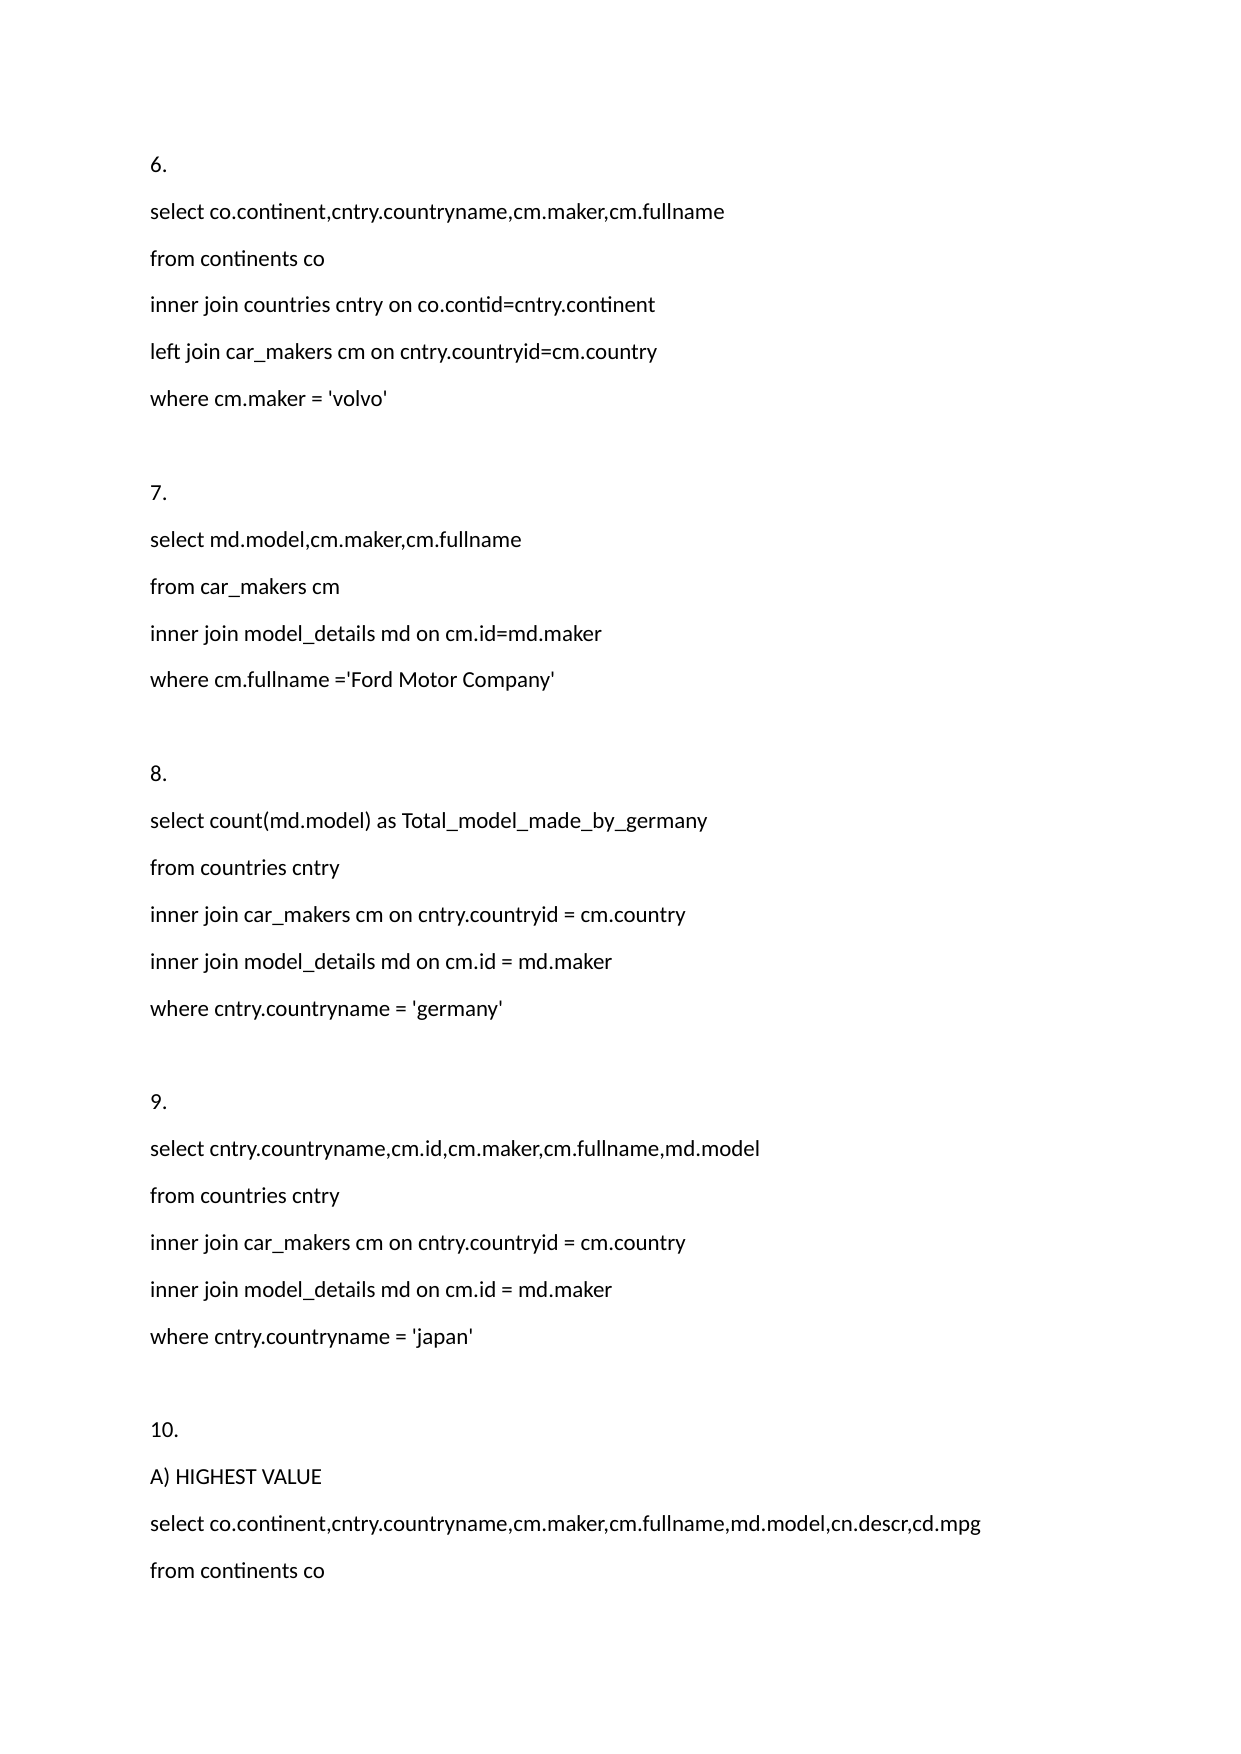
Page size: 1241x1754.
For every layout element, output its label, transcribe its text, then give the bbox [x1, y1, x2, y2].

text where cm.fullname ='Ford Motor Company' [150, 666, 1090, 694]
text select co.continent,cntry.countryname,cm.maker,cm.fullname,md.model,cn.descr,cd.mpg [150, 1509, 1090, 1537]
text where cntry.countryname = 'germany' [150, 994, 1090, 1022]
text A) HIGHEST VALUE [150, 1462, 1090, 1491]
text from countries cntry [150, 853, 1090, 881]
text inner join model_details md on cm.id=md.maker [150, 619, 1090, 647]
text left join car_makers cm on cntry.countryid=cm.country [150, 337, 1090, 366]
text inner join car_makers cm on cntry.countryid = cm.country [150, 900, 1090, 928]
text select count(md.model) as Total_model_made_by_germany [150, 806, 1090, 834]
text 9. [150, 1087, 1090, 1116]
text 7. [150, 478, 1090, 506]
text from countries cntry [150, 1181, 1090, 1209]
text inner join countries cntry on co.contid=cntry.continent [150, 291, 1090, 319]
text from continents co [150, 1556, 1090, 1584]
text where cntry.countryname = 'japan' [150, 1322, 1090, 1350]
text where cm.maker = 'volvo' [150, 384, 1090, 412]
text 10. [150, 1416, 1090, 1444]
text inner join model_details md on cm.id = md.maker [150, 1275, 1090, 1303]
text 8. [150, 759, 1090, 787]
text select md.model,cm.maker,cm.fullname [150, 525, 1090, 553]
text inner join car_makers cm on cntry.countryid = cm.country [150, 1228, 1090, 1256]
text inner join model_details md on cm.id = md.maker [150, 947, 1090, 975]
text from car_makers cm [150, 572, 1090, 600]
text select co.continent,cntry.countryname,cm.maker,cm.fullname [150, 197, 1090, 225]
text 6. [150, 150, 1090, 178]
text from continents co [150, 244, 1090, 272]
text select cntry.countryname,cm.id,cm.maker,cm.fullname,md.model [150, 1134, 1090, 1162]
